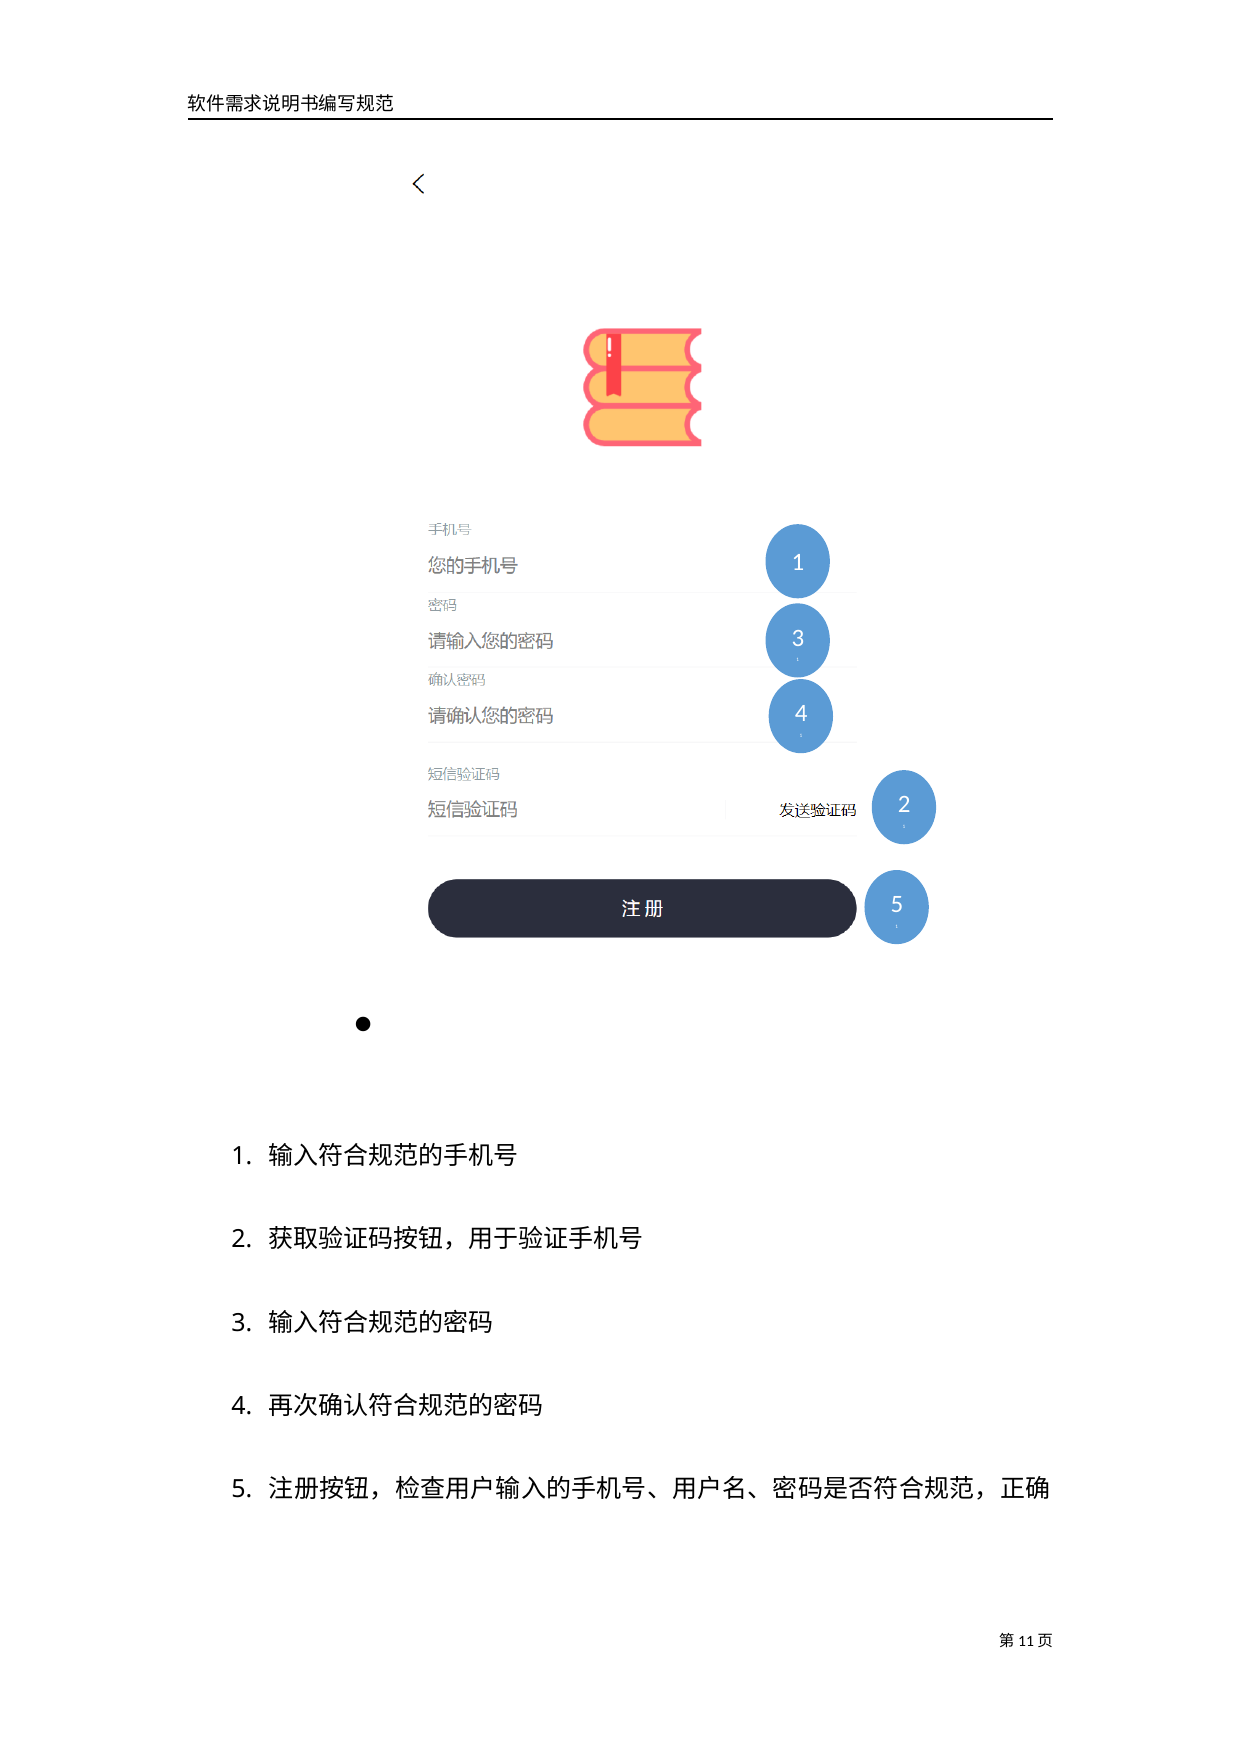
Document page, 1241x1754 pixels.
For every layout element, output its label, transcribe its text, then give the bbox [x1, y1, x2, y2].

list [231, 1454, 1053, 1519]
list 输入符合规范的密码 [231, 1288, 1053, 1353]
list 再次确认符合规范的密码 [231, 1371, 1053, 1436]
list 获取验证码按钮，用于验证手机号 [231, 1204, 1053, 1269]
picture [397, 162, 887, 1034]
list 输入符合规范的手机号 [231, 1121, 1053, 1186]
